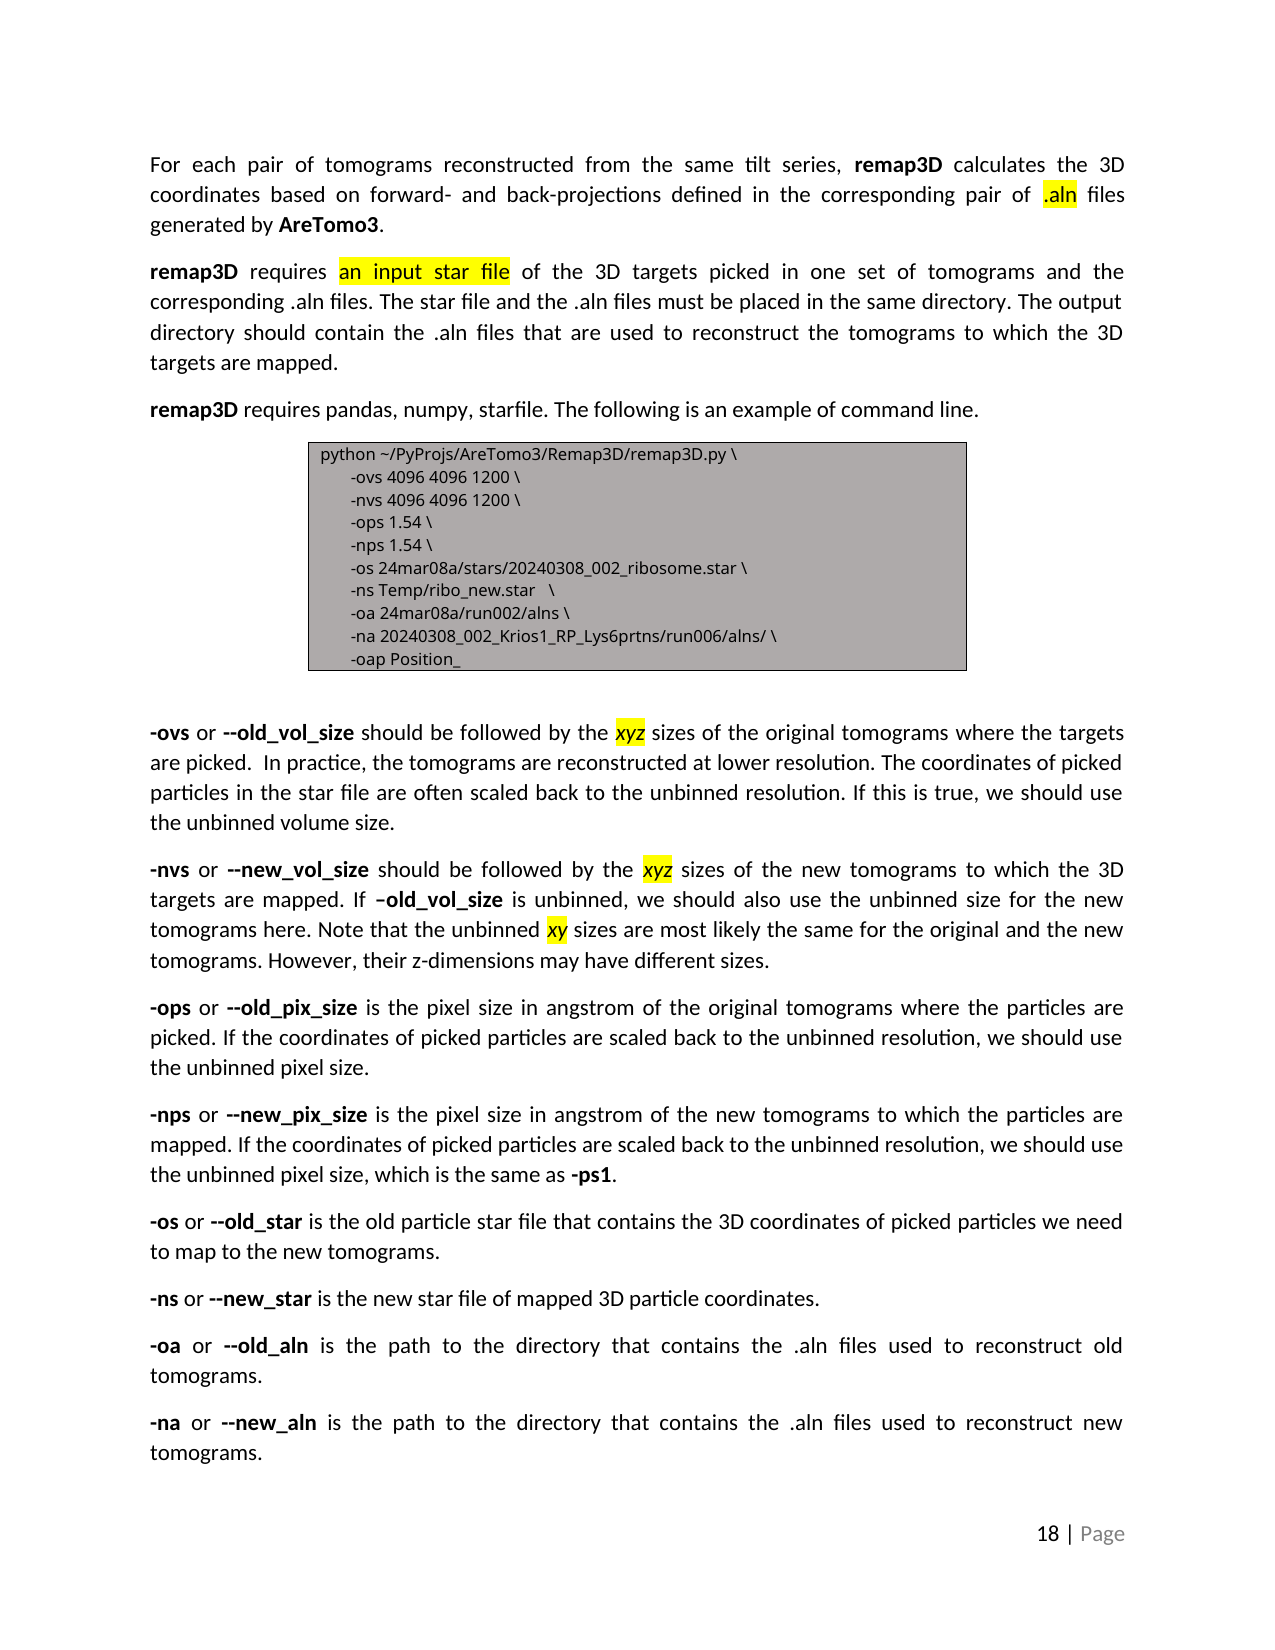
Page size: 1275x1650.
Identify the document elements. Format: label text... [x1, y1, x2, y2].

text -nvs or --new_vol_size should be followed by the xyz sizes of the new tomograms to which the 3D targets are mapped. If –old_vol_size is unbinned, we should also use the unbinned size for the new tomograms here. Note that the unbinned xy sizes are most likely the same for the original and the new tomograms. However, their z-dimensions may have different sizes. [150, 855, 1125, 974]
text -na or --new_aln is the path to the directory that contains the .aln files used to reconstruct new tomograms. [150, 1408, 1125, 1467]
text For each pair of tomograms reconstructed from the same tilt series, remap3D calculates the 3D coordinates based on forward- and back-projections defined in the corresponding pair of .aln files generated by AreTomo3. [150, 150, 1125, 238]
text -nps or --new_pix_size is the pixel size in angstrom of the new tomograms to which the particles are mapped. If the coordinates of picked particles are scaled back to the unbinned resolution, we should use the unbinned pixel size, which is the same as -ps1. [150, 1100, 1125, 1188]
text -ns or --new_star is the new star file of mapped 3D particle coordinates. [150, 1284, 1125, 1312]
text -oa or --old_aln is the path to the directory that contains the .aln files used to reconstruct old tomograms. [150, 1331, 1125, 1389]
table_header python ~/PyProjs/AreTomo3/Remap3D/remap3D.py \ -ovs 4096 4096 1200 \ -nvs 4096 4096 1200 \ -ops 1.54 \ -nps 1.54 \ -os 24mar08a/stars/20240308_002_ribosome.star \ -ns Temp/ribo_new.star \ -oa 24mar08a/run002/alns \ -na 20240308_002_Krios1_RP_Lys6prtns/run006/alns/ \ -oap Position_ [309, 443, 966, 670]
text -os or --old_star is the old particle star file that contains the 3D coordinates of picked particles we need to map to the new tomograms. [150, 1207, 1125, 1266]
text -ovs or --old_vol_size should be followed by the xyz sizes of the original tomograms where the targets are picked. In practice, the tomograms are reconstructed at lower resolution. The coordinates of picked particles in the star file are often scaled back to the unbinned resolution. If this is true, we should use the unbinned volume size. [150, 718, 1125, 836]
text remap3D requires an input star file of the 3D targets picked in one set of tomograms and the corresponding .aln files. The star file and the .aln files must be placed in the same directory. The output directory should contain the .aln files that are used to reconstruct the tomograms to which the 3D targets are mapped. [150, 257, 1125, 376]
text -ops or --old_pix_size is the pixel size in angstrom of the original tomograms where the particles are picked. If the coordinates of picked particles are scaled back to the unbinned resolution, we should use the unbinned pixel size. [150, 993, 1125, 1081]
text remap3D requires pandas, numpy, starfile. The following is an example of command line. [150, 395, 1125, 423]
